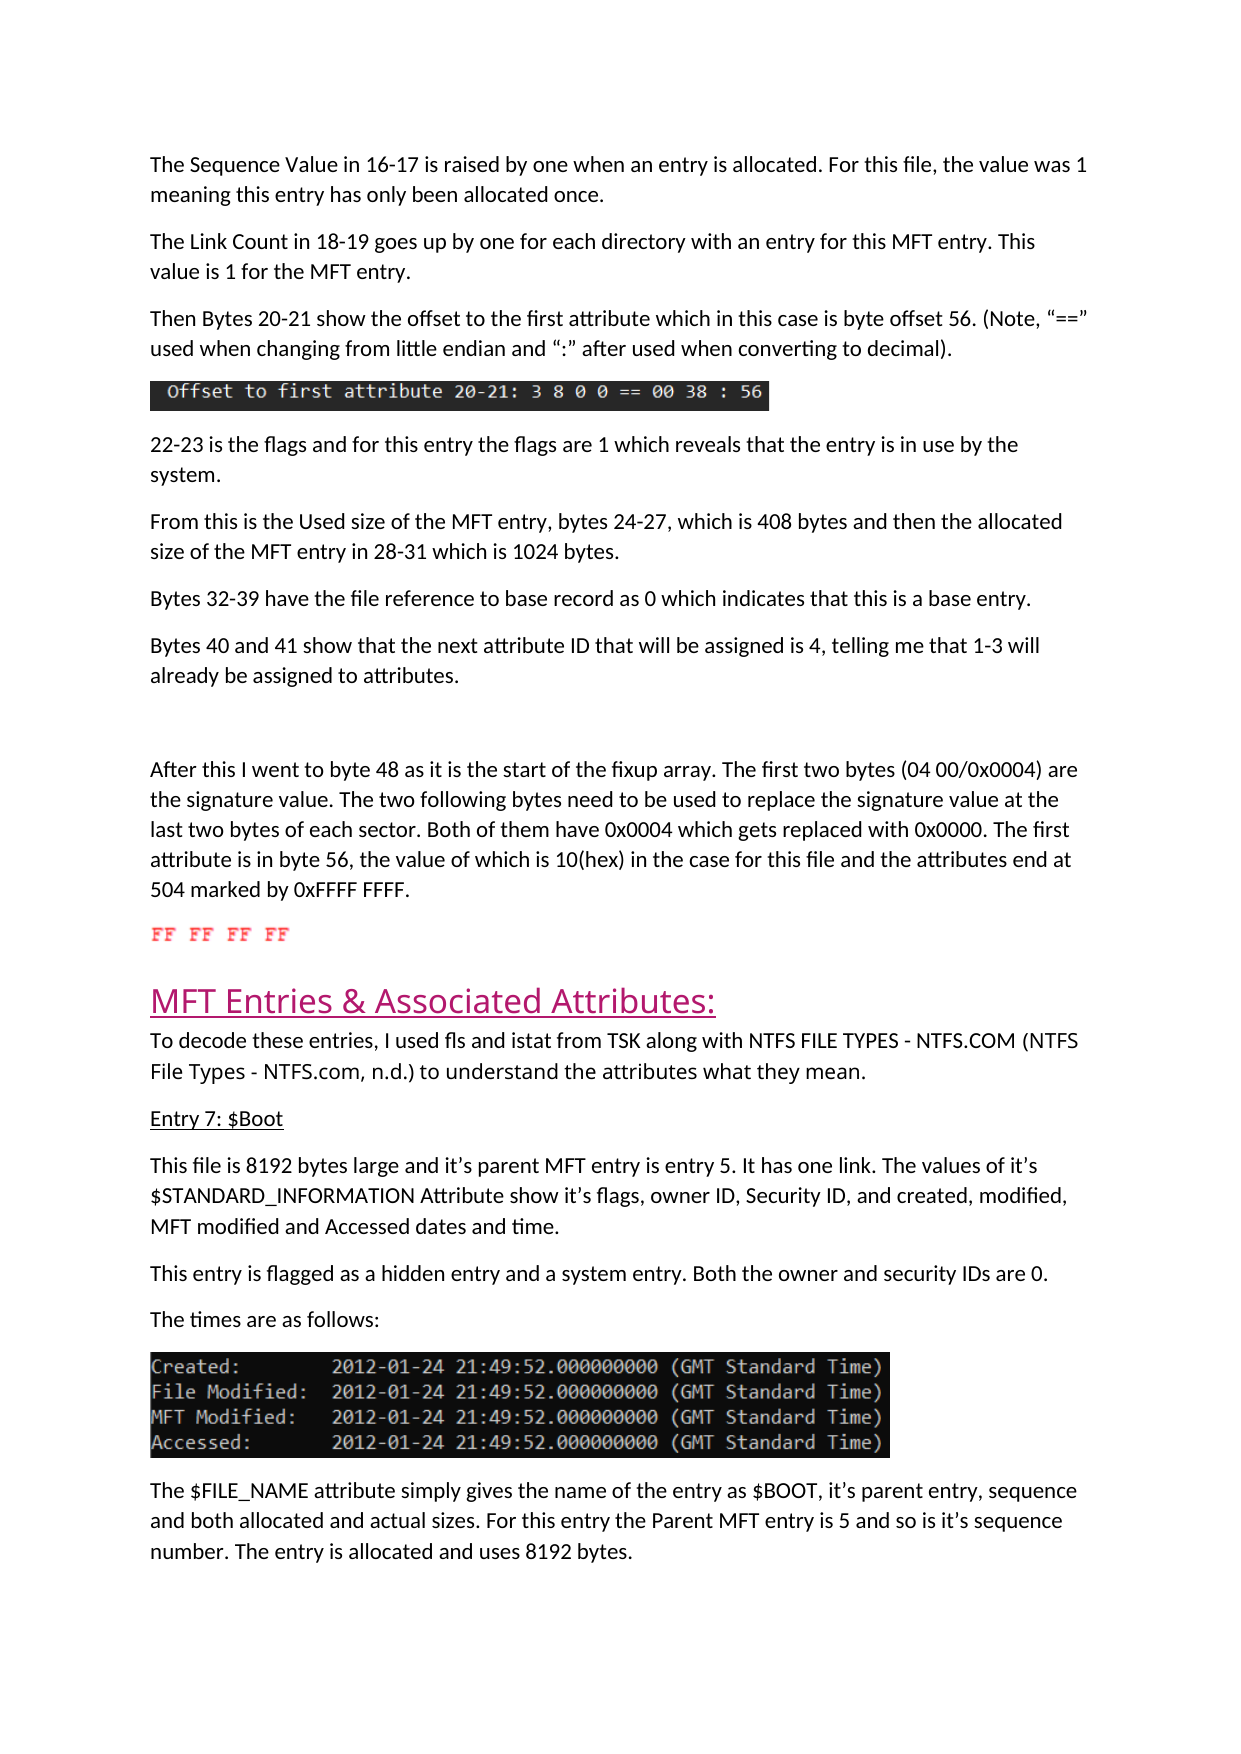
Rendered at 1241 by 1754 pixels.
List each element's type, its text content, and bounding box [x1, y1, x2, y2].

text This file is 8192 bytes large and it’s parent MFT entry is entry 5. It has one link. The values of it’s $STANDARD_INFORMATION Attribute show it’s flags, owner ID, Security ID, and created, modified, MFT modified and Accessed dates and time. [150, 1151, 1090, 1240]
text Bytes 40 and 41 show that the next attribute ID that will be assigned is 4, telling me that 1-3 will already be assigned to attributes. [150, 631, 1090, 689]
text Bytes 32-39 have the file reference to base record as 0 which indicates that this is a base entry. [150, 584, 1090, 612]
text To decode these entries, I used fls and istat from TSK along with NTFS FILE TYPES - NTFS.COM (NTFS File Types - NTFS.com, n.d.) to understand the attributes what they mean. [150, 1027, 1090, 1086]
text From this is the Used size of the MFT entry, bytes 24-27, which is 408 bytes and then the allocated size of the MFT entry in 28-31 which is 1024 bytes. [150, 507, 1090, 565]
picture [150, 381, 770, 411]
text The Sequence Value in 16-17 is raised by one when an entry is allocated. For this file, the value was 1 meaning this entry has only been allocated once. [150, 150, 1090, 208]
picture [150, 922, 295, 945]
text This entry is flagged as a hidden entry and a system entry. Both the owner and security IDs are 0. [150, 1259, 1090, 1287]
text Entry 7: $Boot [150, 1104, 1090, 1133]
text Then Bytes 20-21 show the offset to the first attribute which in this case is byte offset 56. (Note, “==” used when changing from little endian and “:” after used when converting to decimal). [150, 304, 1090, 362]
text The times are as follows: [150, 1306, 1090, 1334]
text The Link Count in 18-19 goes up by one for each directory with an entry for this MFT entry. This value is 1 for the MFT entry. [150, 227, 1090, 285]
text The $FILE_NAME attribute simply gives the name of the entry as $BOOT, it’s parent entry, sequence and both allocated and actual sizes. For this entry the Parent MFT entry is 5 and so is it’s sequence number. The entry is allocated and uses 8192 bytes. [150, 1476, 1090, 1565]
subtitle MFT Entries & Associated Attributes: [150, 978, 1090, 1023]
text After this I went to byte 48 as it is the start of the fixup array. The first two bytes (04 00/0x0004) are the signature value. The two following bytes need to be used to replace the signature value at the last two bytes of each sector. Both of them have 0x0004 which gets replaced with 0x0000. The first attribute is in byte 56, the value of which is 10(hex) in the case for this file and the attributes end at 504 marked by 0xFFFF FFFF. [150, 755, 1090, 904]
text 22-23 is the flags and for this entry the flags are 1 which reveals that the entry is in use by the system. [150, 430, 1090, 488]
picture [150, 1352, 890, 1458]
